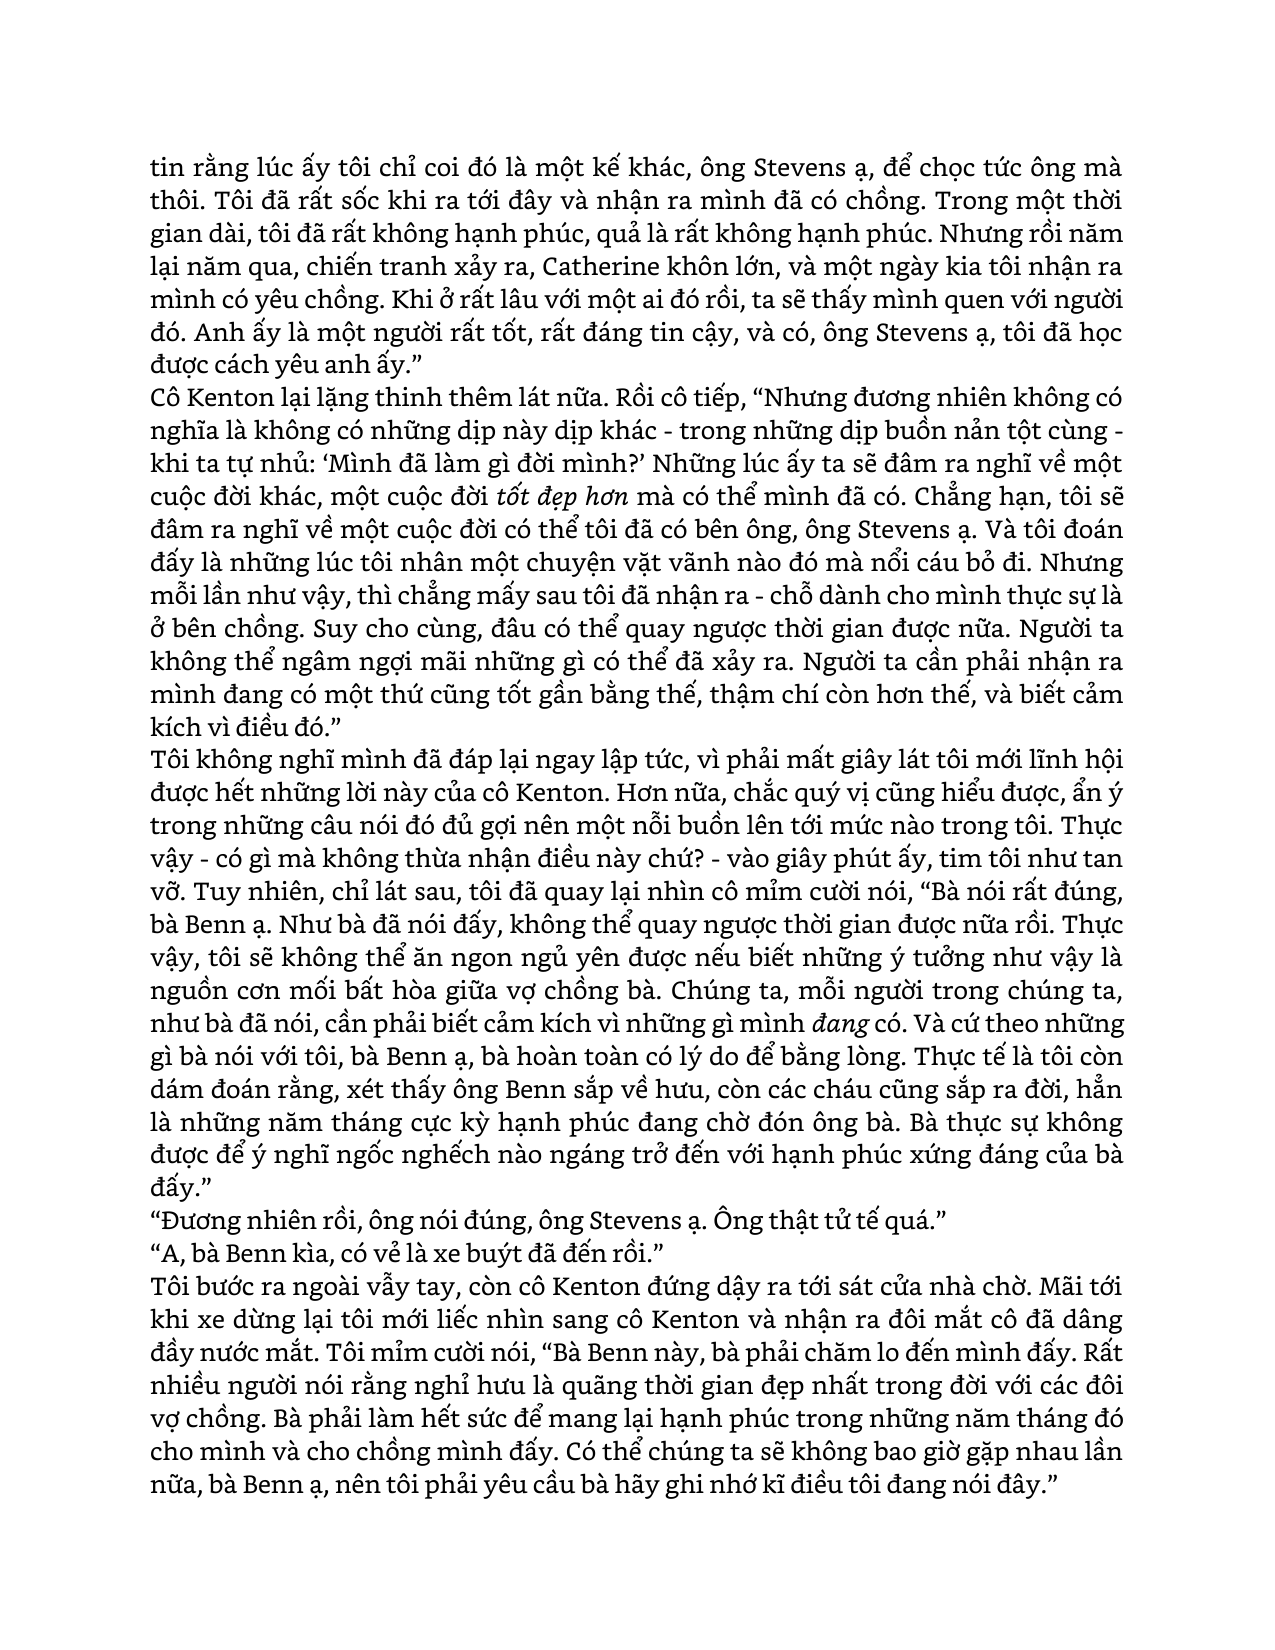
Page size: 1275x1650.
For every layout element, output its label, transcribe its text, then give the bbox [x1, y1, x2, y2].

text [150, 150, 1125, 380]
text “Đương nhiên rồi, ông nói đúng, ông Stevens ạ. Ông thật tử tế quá.” [150, 1203, 1125, 1236]
text Cô Kenton lại lặng thinh thêm lát nữa. Rồi cô tiếp, “Nhưng đương nhiên không có nghĩa là không có những dịp này dịp khác - trong những dịp buồn nản tột cùng - khi ta tự nhủ: ‘Mình đã làm gì đời mình?’ Những lúc ấy ta sẽ đâm ra nghĩ về một cuộc đời khác, một cuộc đời tốt đẹp hơn mà có thể mình đã có. Chẳng hạn, tôi sẽ đâm ra nghĩ về một cuộc đời có thể tôi đã có bên ông, ông Stevens ạ. Và tôi đoán đấy là những lúc tôi nhân một chuyện vặt vãnh nào đó mà nổi cáu bỏ đi. Nhưng mỗi lần như vậy, thì chẳng mấy sau tôi đã nhận ra - chỗ dành cho mình thực sự là ở bên chồng. Suy cho cùng, đâu có thể quay ngược thời gian được nữa. Người ta không thể ngâm ngợi mãi những gì có thể đã xảy ra. Người ta cần phải nhận ra mình đang có một thứ cũng tốt gần bằng thế, thậm chí còn hơn thế, và biết cảm kích vì điều đó.” [150, 380, 1125, 742]
text Tôi không nghĩ mình đã đáp lại ngay lập tức, vì phải mất giây lát tôi mới lĩnh hội được hết những lời này của cô Kenton. Hơn nữa, chắc quý vị cũng hiểu được, ẩn ý trong những câu nói đó đủ gợi nên một nỗi buồn lên tới mức nào trong tôi. Thực vậy - có gì mà không thừa nhận điều này chứ? - vào giây phút ấy, tim tôi như tan vỡ. Tuy nhiên, chỉ lát sau, tôi đã quay lại nhìn cô mỉm cười nói, “Bà nói rất đúng, bà Benn ạ. Như bà đã nói đấy, không thể quay ngược thời gian được nữa rồi. Thực vậy, tôi sẽ không thể ăn ngon ngủ yên được nếu biết những ý tưởng như vậy là nguồn cơn mối bất hòa giữa vợ chồng bà. Chúng ta, mỗi người trong chúng ta, như bà đã nói, cần phải biết cảm kích vì những gì mình đang có. Và cứ theo những gì bà nói với tôi, bà Benn ạ, bà hoàn toàn có lý do để bằng lòng. Thực tế là tôi còn dám đoán rằng, xét thấy ông Benn sắp về hưu, còn các cháu cũng sắp ra đời, hẳn là những năm tháng cực kỳ hạnh phúc đang chờ đón ông bà. Bà thực sự không được để ý nghĩ ngốc nghếch nào ngáng trở đến với hạnh phúc xứng đáng của bà đấy.” [150, 742, 1125, 1203]
text “A, bà Benn kìa, có vẻ là xe buýt đã đến rồi.” [150, 1236, 1125, 1269]
text Tôi bước ra ngoài vẫy tay, còn cô Kenton đứng dậy ra tới sát cửa nhà chờ. Mãi tới khi xe dừng lại tôi mới liếc nhìn sang cô Kenton và nhận ra đôi mắt cô đã dâng đầy nước mắt. Tôi mỉm cười nói, “Bà Benn này, bà phải chăm lo đến mình đấy. Rất nhiều người nói rằng nghỉ hưu là quãng thời gian đẹp nhất trong đời với các đôi vợ chồng. Bà phải làm hết sức để mang lại hạnh phúc trong những năm tháng đó cho mình và cho chồng mình đấy. Có thể chúng ta sẽ không bao giờ gặp nhau lần nữa, bà Benn ạ, nên tôi phải yêu cầu bà hãy ghi nhớ kĩ điều tôi đang nói đây.” [150, 1269, 1125, 1499]
